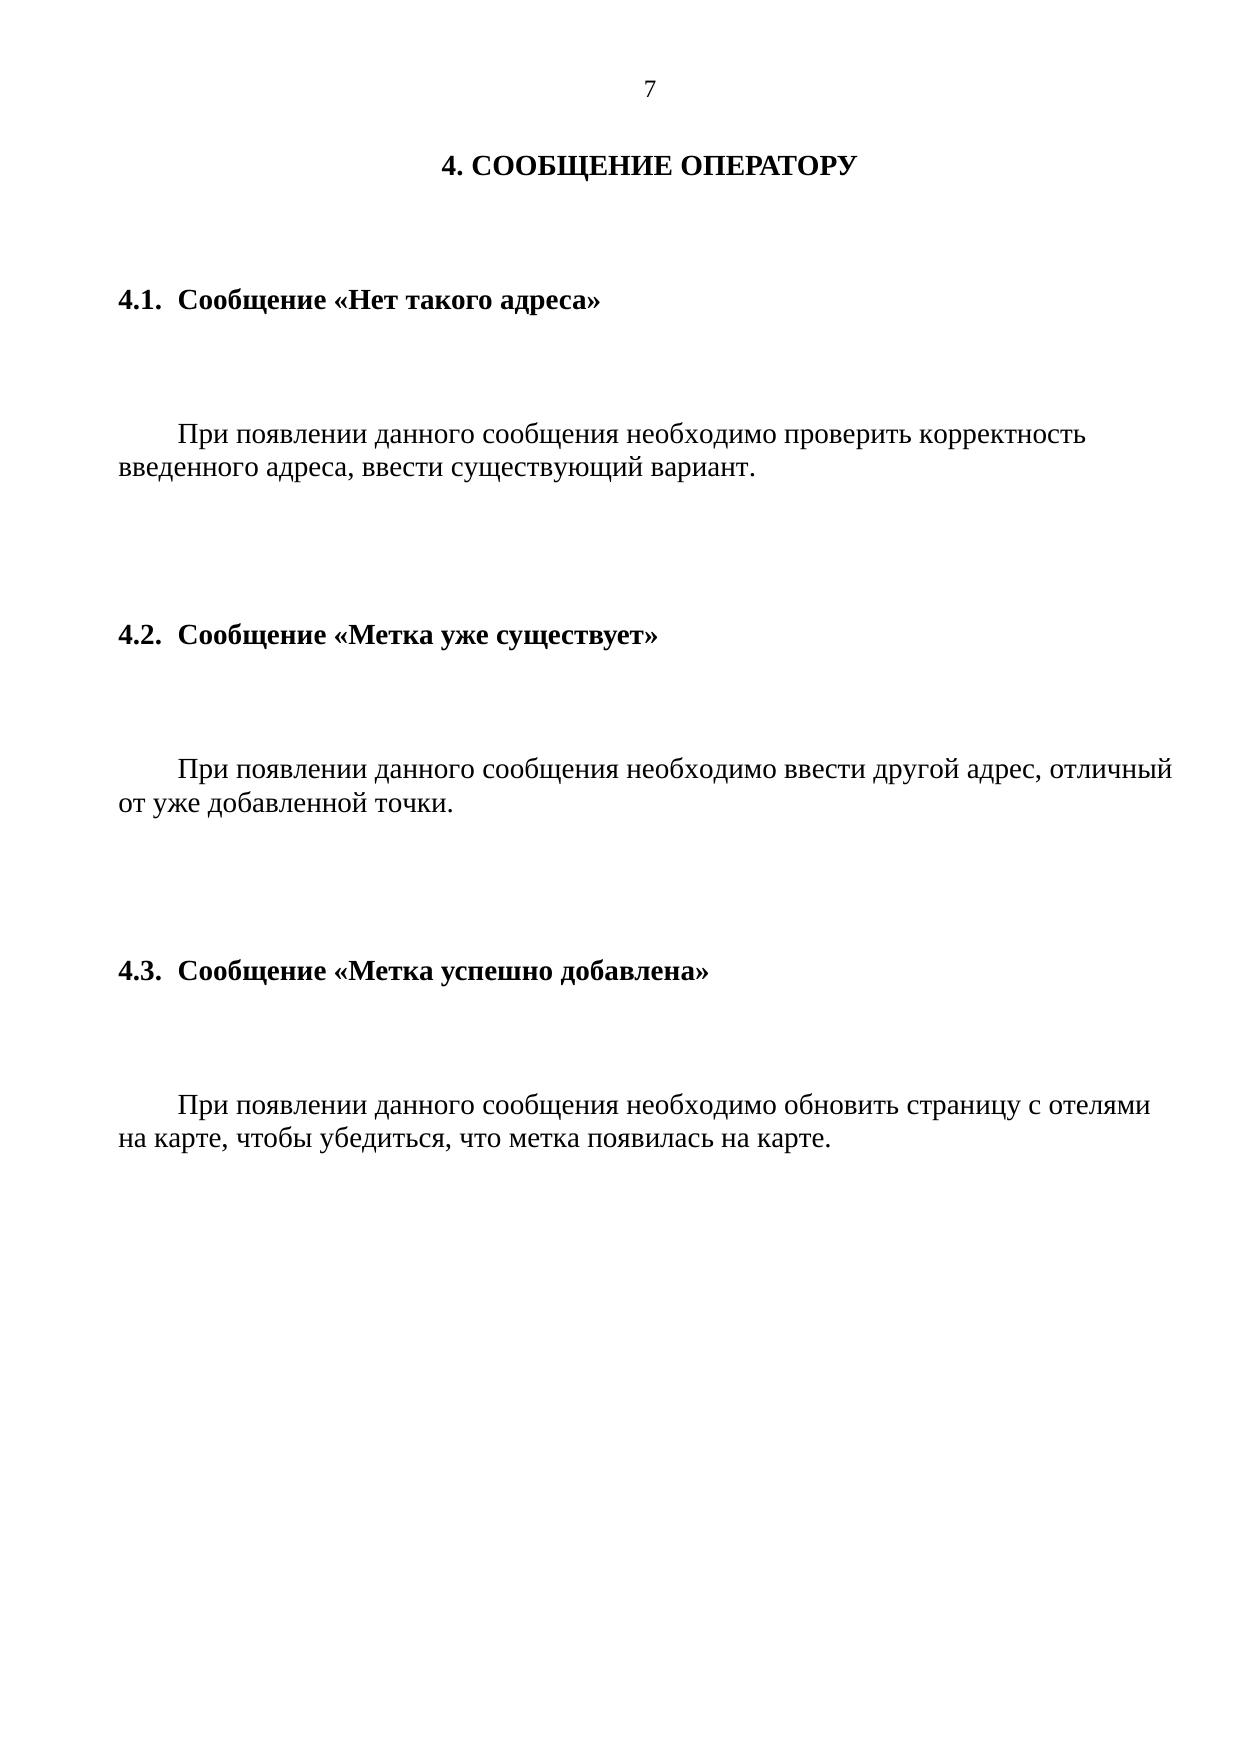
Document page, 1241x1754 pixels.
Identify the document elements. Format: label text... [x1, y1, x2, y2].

text При появлении данного сообщения необходимо обновить страницу с отелями на карте, чтобы убедиться, что метка появилась на карте. [118, 1087, 1181, 1154]
list Сообщение «Метка успешно добавлена» [118, 953, 1181, 986]
list сообщение оператору [118, 148, 1181, 181]
text При появлении данного сообщения необходимо проверить корректность введенного адреса, ввести существующий вариант. [118, 416, 1181, 483]
list Сообщение «Нет такого адреса» [118, 282, 1181, 315]
text При появлении данного сообщения необходимо ввести другой адрес, отличный от уже добавленной точки. [118, 751, 1181, 818]
list Сообщение «Метка уже существует» [118, 617, 1181, 651]
